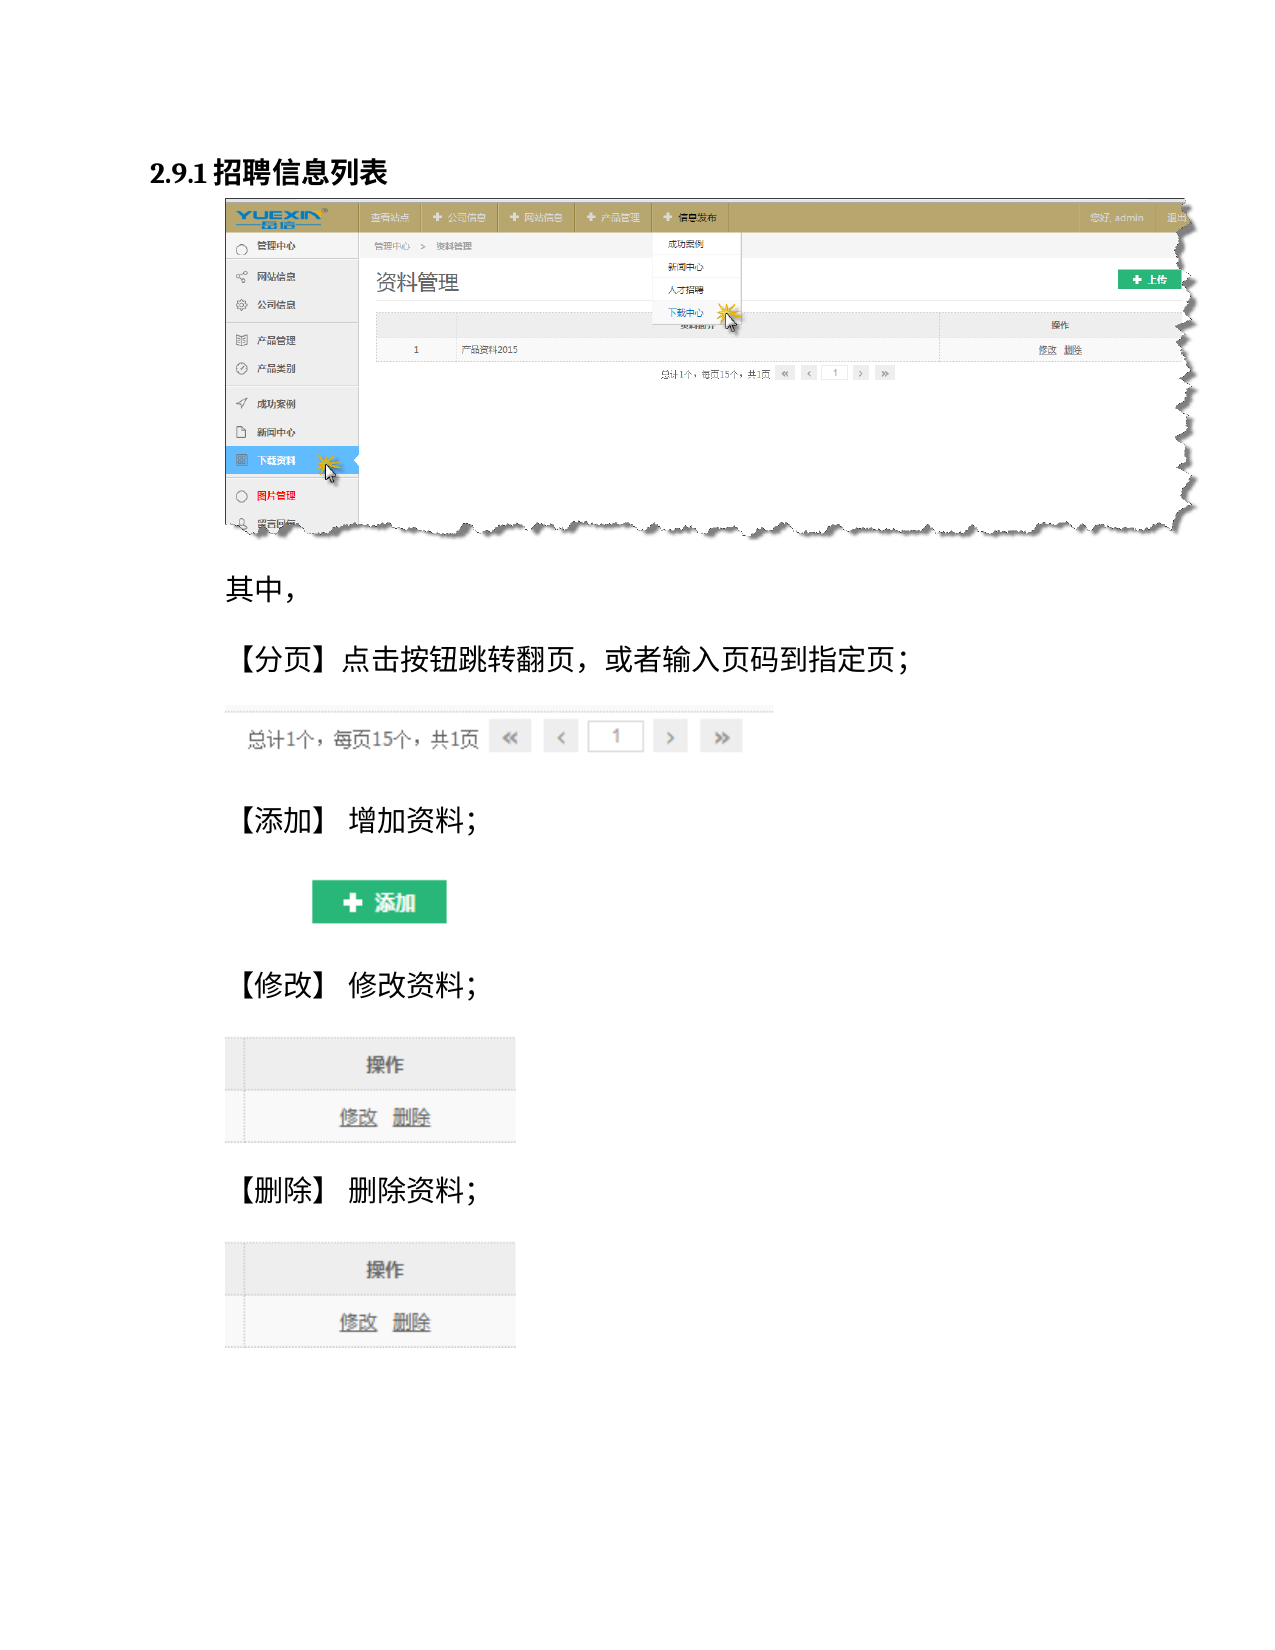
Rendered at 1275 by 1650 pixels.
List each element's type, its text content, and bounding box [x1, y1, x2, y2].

text 【添加】 增加资料； [150, 798, 1125, 840]
picture [225, 1031, 516, 1143]
text 【修改】 修改资料； [150, 962, 1125, 1005]
text 其中， [150, 567, 1125, 609]
picture [225, 705, 774, 773]
text 【分页】点击按钮跳转翻页，或者输入页码到指定页； [150, 636, 1125, 678]
picture [225, 867, 461, 938]
text 【删除】 删除资料； [150, 1168, 1125, 1210]
picture [225, 198, 1200, 542]
picture [225, 1237, 516, 1348]
subtitle 2.9.1 招聘信息列表 [150, 150, 1125, 192]
